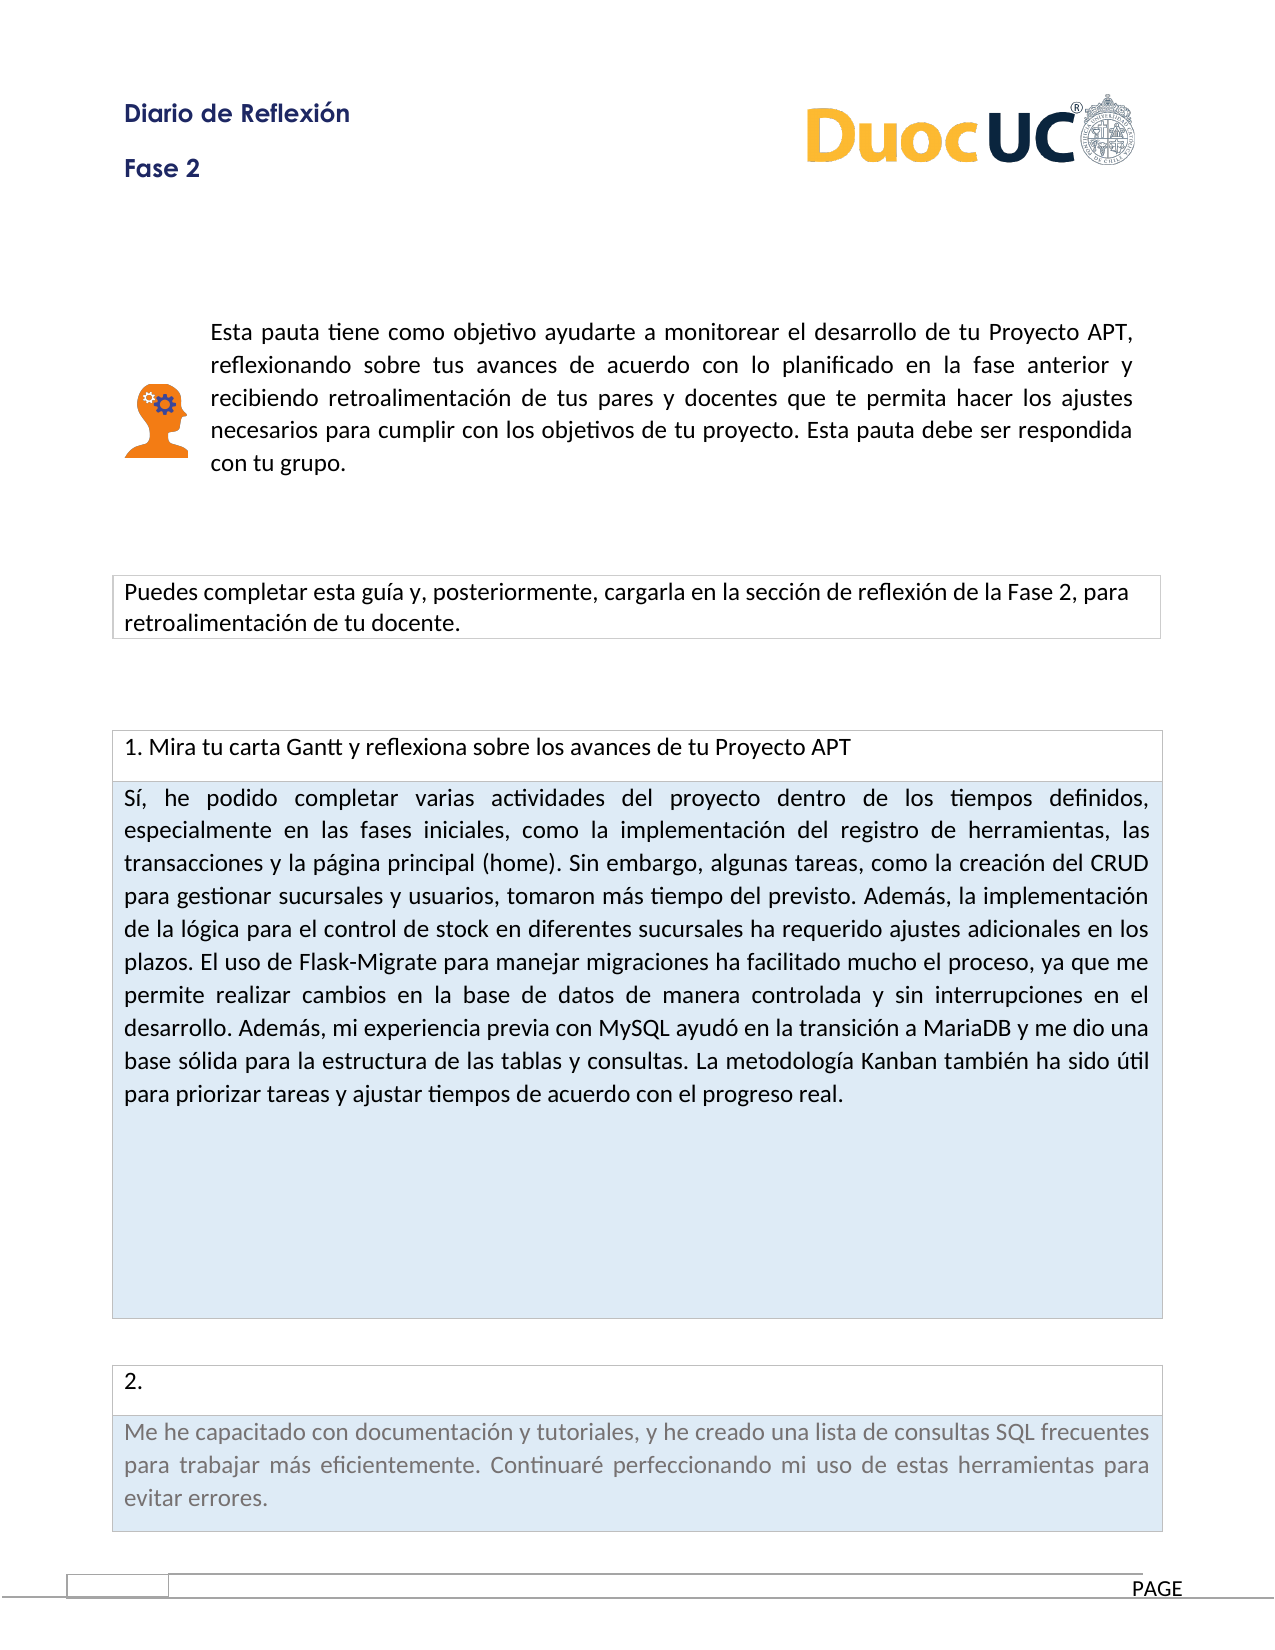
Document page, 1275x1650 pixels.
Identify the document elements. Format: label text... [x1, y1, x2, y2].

picture [123, 384, 188, 458]
table_header [112, 316, 199, 544]
table_header 1. Mira tu carta Gantt y reflexiona sobre los avances de tu Proyecto APT [113, 731, 1162, 781]
table_header Puedes completar esta guía y, posteriormente, cargarla en la sección de reflexión de la Fase 2, para retroalimentación de tu docente. [114, 576, 1160, 637]
table_header 2. [113, 1366, 1162, 1415]
table_header Esta pauta tiene como objetivo ayudarte a monitorear el desarrollo de tu Proyecto APT, reflexionando sobre tus avances de acuerdo con lo planificado en la fase anterior y recibiendo retroalimentación de tus pares y docentes que te permita hacer los ajustes necesarios para cumplir con los objetivos de tu proyecto. Esta pauta debe ser respondida con tu grupo. [199, 316, 1146, 544]
picture [807, 94, 1135, 165]
table_cell Sí, he podido completar varias actividades del proyecto dentro de los tiempos definidos, especialmente en las fases iniciales, como la implementación del registro de herramientas, las transacciones y la página principal (home). Sin embargo, algunas tareas, como la creación del CRUD para gestionar sucursales y usuarios, tomaron más tiempo del previsto. Además, la implementación de la lógica para el control de stock en diferentes sucursales ha requerido ajustes adicionales en los plazos. El uso de Flask-Migrate para manejar migraciones ha facilitado mucho el proceso, ya que me permite realizar cambios en la base de datos de manera controlada y sin interrupciones en el desarrollo. Además, mi experiencia previa con MySQL ayudó en la transición a MariaDB y me dio una base sólida para la estructura de las tablas y consultas. La metodología Kanban también ha sido útil para priorizar tareas y ajustar tiempos de acuerdo con el progreso real. [113, 782, 1162, 1318]
